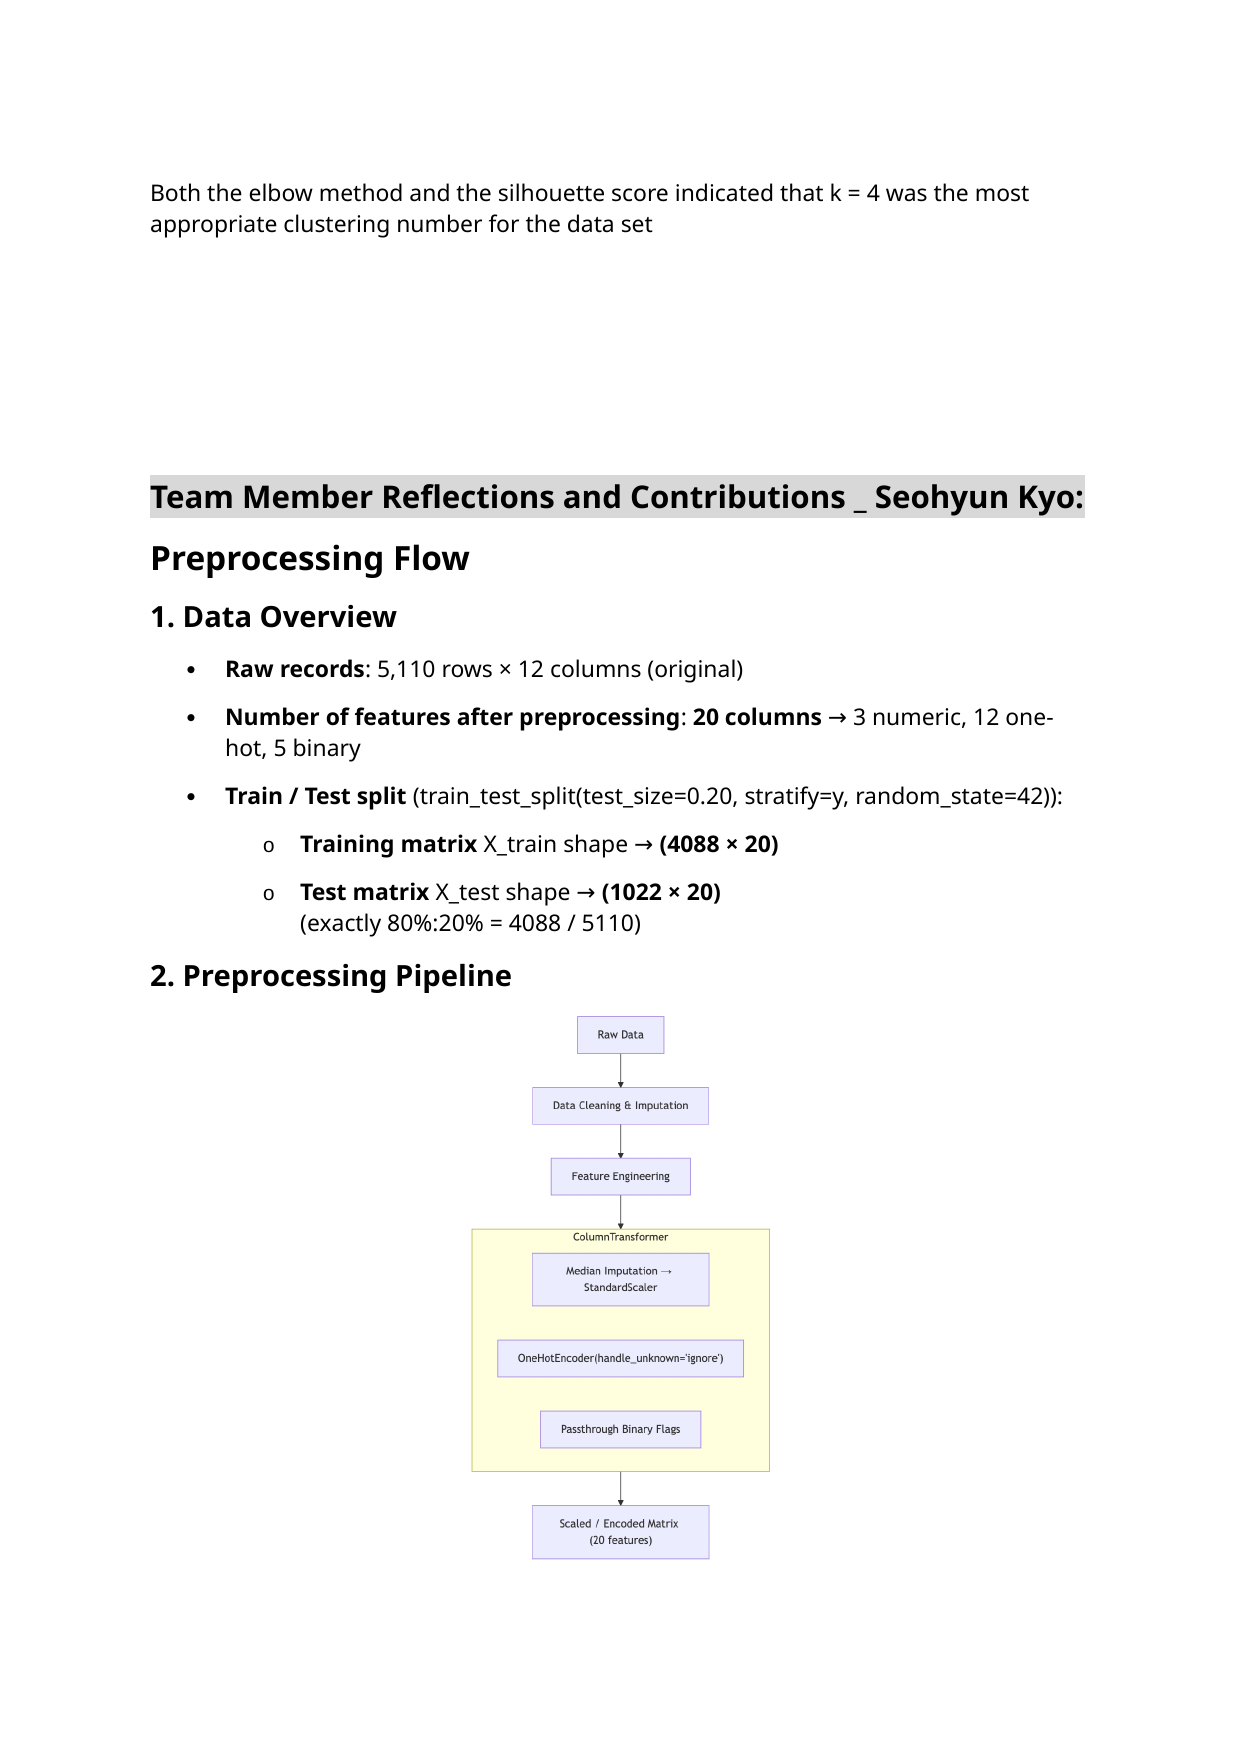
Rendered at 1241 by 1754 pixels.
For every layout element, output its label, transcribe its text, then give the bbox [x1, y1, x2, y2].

text 2. Preprocessing Pipeline [150, 955, 1090, 994]
text 1. Data Overview [150, 596, 1090, 636]
list Number of features after preprocessing: 20 columns → 3 numeric, 12 one-hot, 5 binary [187, 701, 1090, 763]
picture [412, 1011, 828, 1564]
list Test matrix X_test shape → (1022 × 20) (exactly 80%:20% = 4088 / 5110) [262, 876, 1090, 938]
list Training matrix X_train shape → (4088 × 20) [262, 828, 1090, 859]
list Raw records: 5,110 rows × 12 columns (original) [187, 653, 1090, 684]
text Both the elbow method and the silhouette score indicated that k = 4 was the most appropriate clustering number for the data set [150, 177, 1090, 240]
text Preprocessing Flow [150, 534, 1090, 580]
list Train / Test split (train_test_split(test_size=0.20, stratify=y, random_state=42)): [187, 780, 1090, 811]
